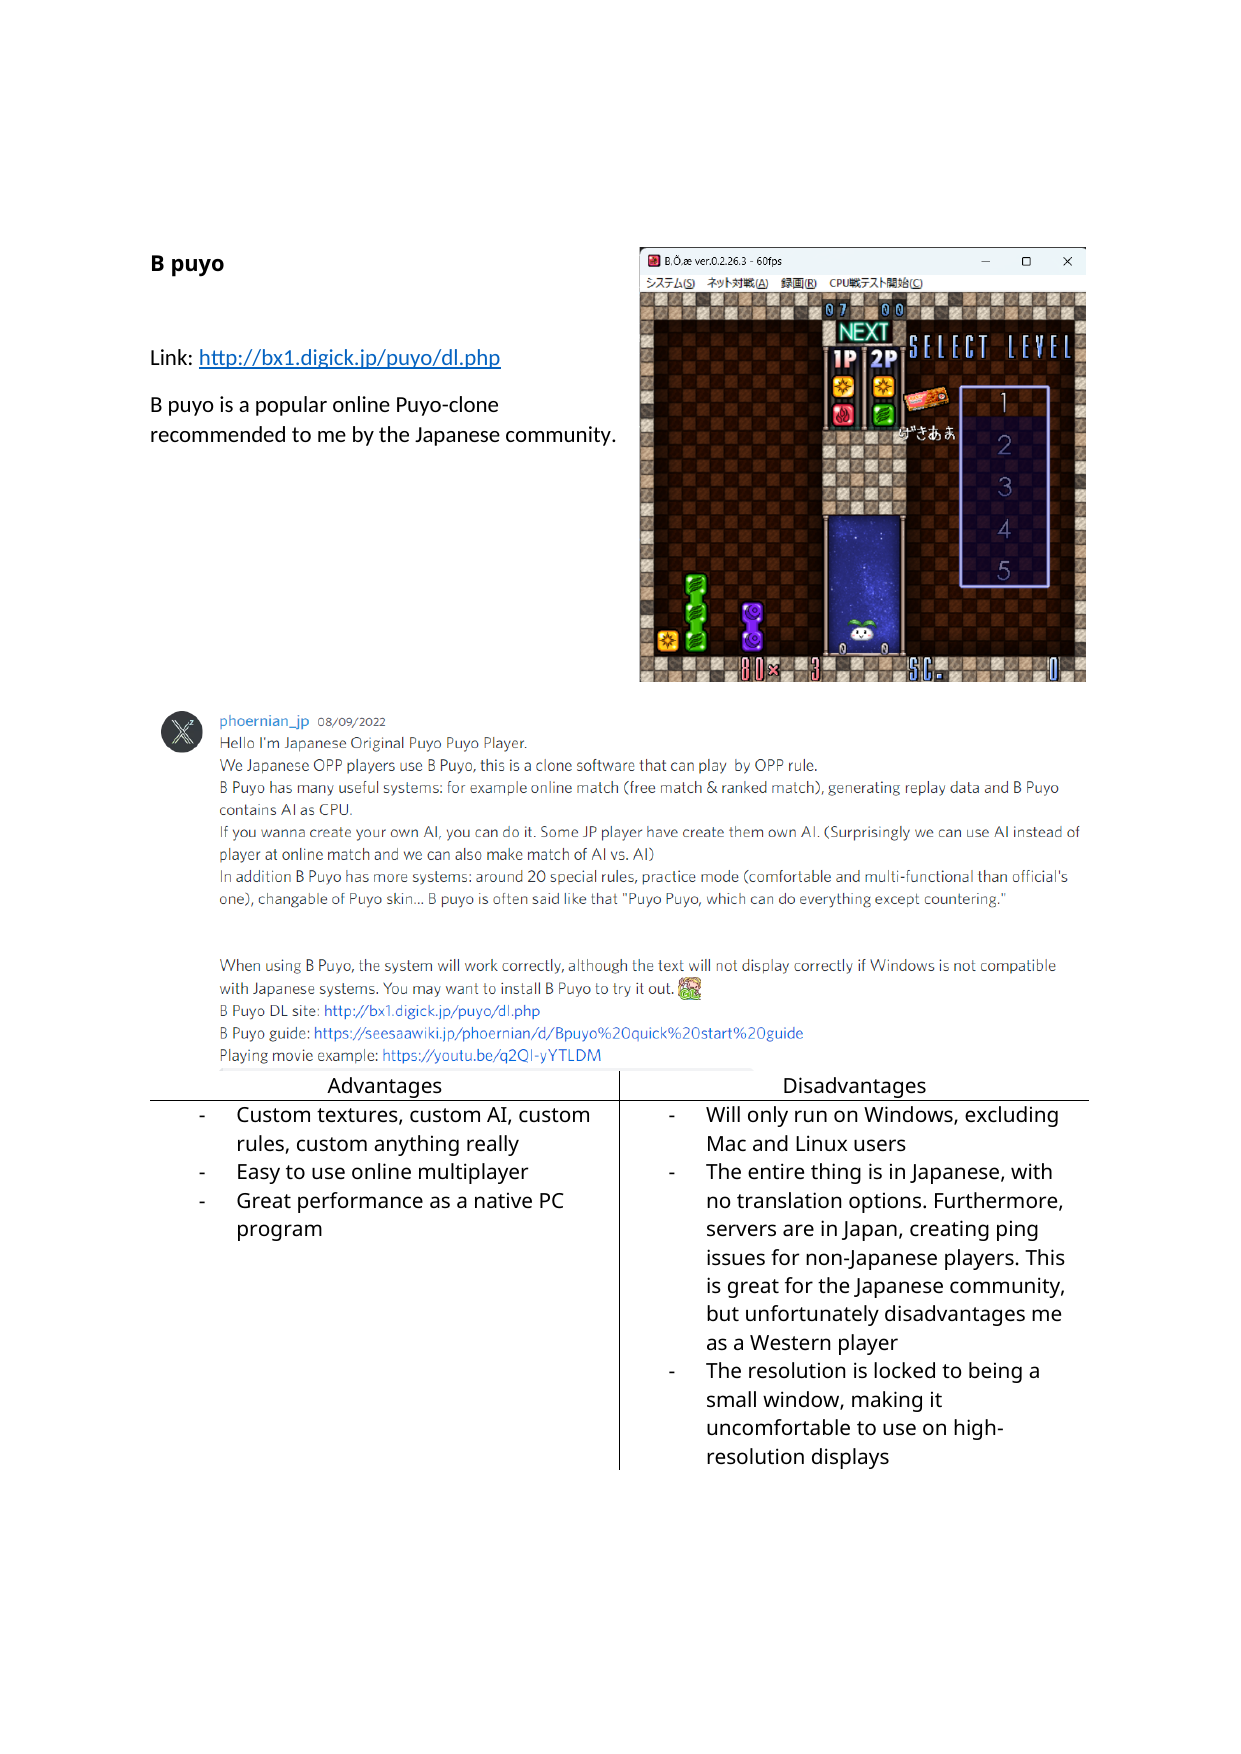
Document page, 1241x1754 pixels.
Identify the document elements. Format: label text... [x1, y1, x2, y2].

table_header Advantages [150, 1071, 619, 1099]
picture [147, 702, 1088, 1071]
table_cell Will only run on Windows, excluding Mac and Linux users The entire thing is in Japanese, with no translation options. Furthermore, servers are in Japan, creating ping issues for non-Japanese players. This is great for the Japanese community, but unfortunately disadvantages me as a Western player The resolution is locked to being a small window, making it uncomfortable to use on high-resolution displays [620, 1101, 1089, 1470]
text B puyo [150, 247, 639, 277]
picture [639, 247, 1087, 682]
text B puyo is a popular online Puyo-clone recommended to me by the Japanese community. [150, 390, 639, 448]
table_cell Custom textures, custom AI, custom rules, custom anything really Easy to use online multiplayer Great performance as a native PC program [150, 1101, 619, 1470]
table_header Disadvantages [620, 1071, 1089, 1099]
text Link: http://bx1.digick.jp/puyo/dl.php [150, 343, 639, 371]
